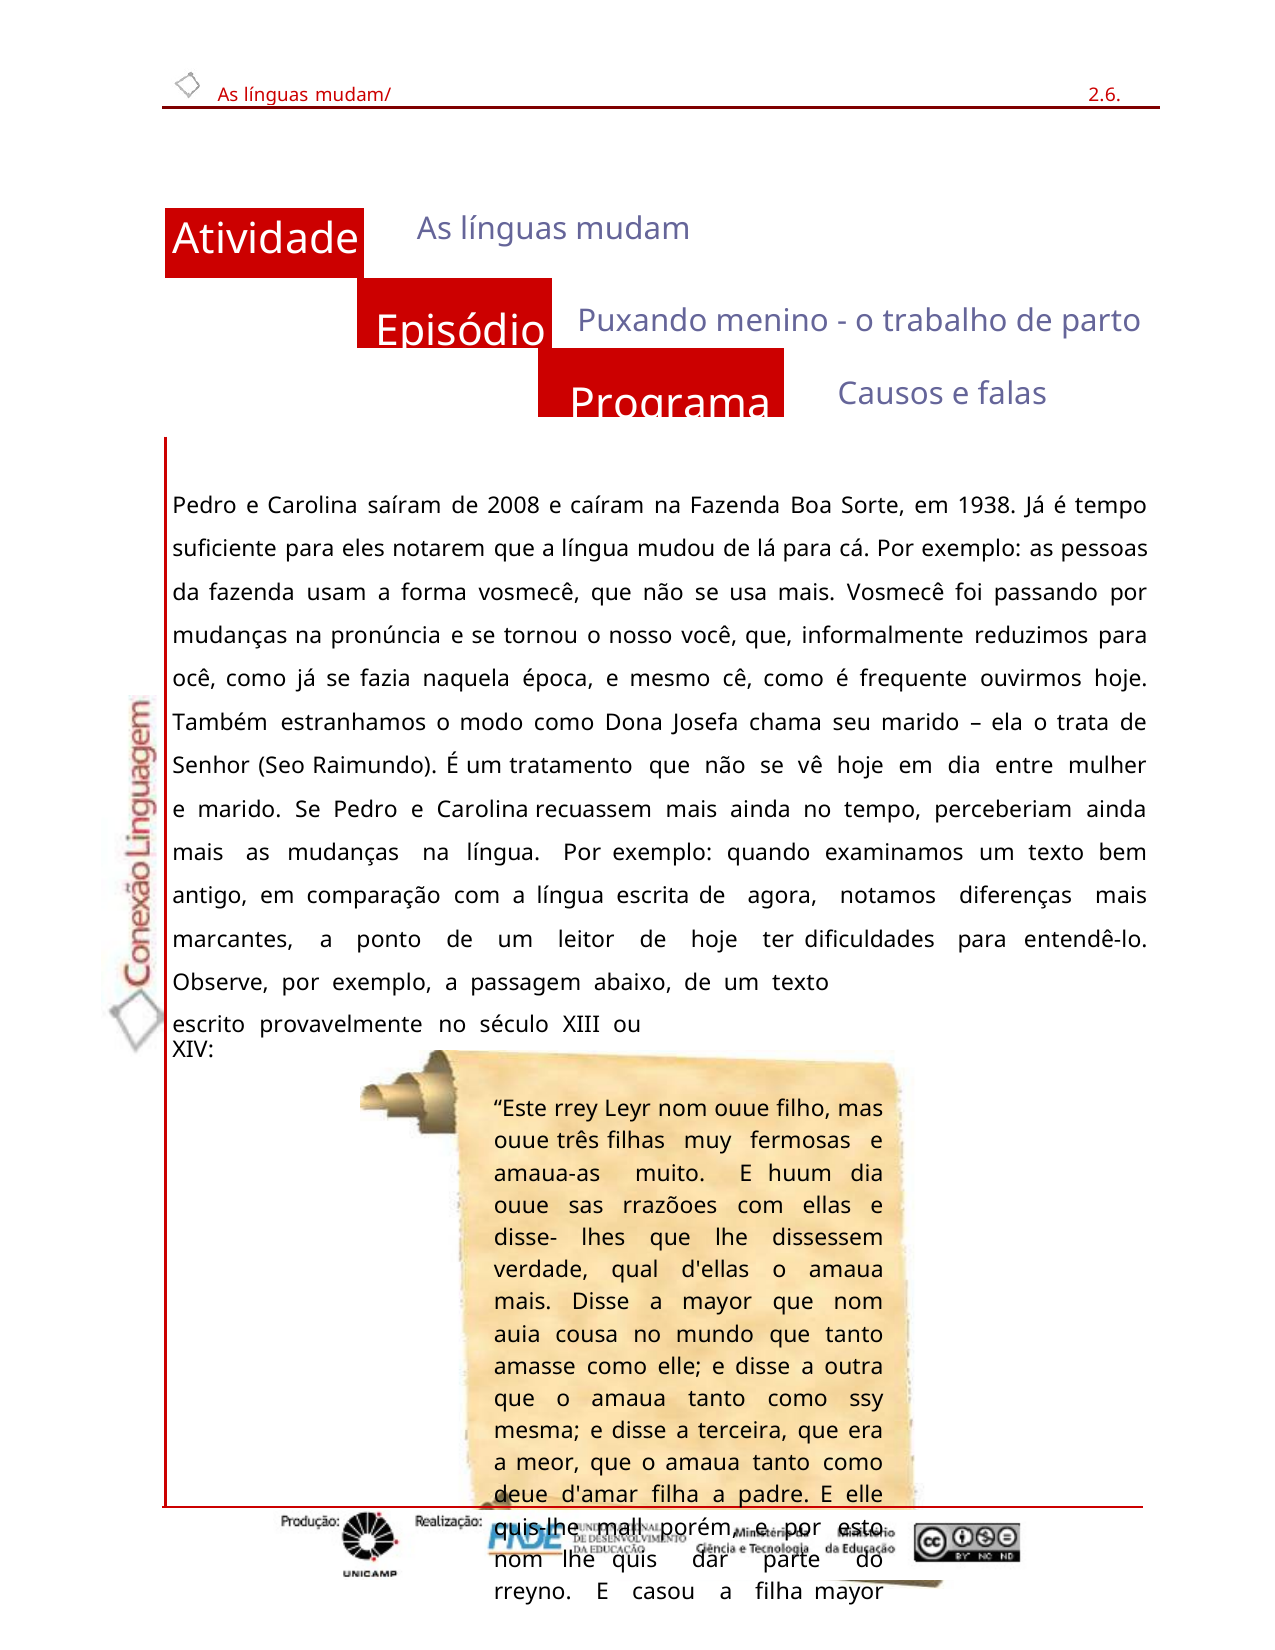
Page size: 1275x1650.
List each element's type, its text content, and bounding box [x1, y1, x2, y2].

text Programa Causos e falas [569, 378, 1175, 427]
text escrito provavelmente no século XIII ou XIV: [172, 1010, 641, 1061]
text Pedro e Carolina saíram de 2008 e caíram na Fazenda Boa Sorte, em 1938. Já é tempo suficiente para eles notarem que a língua mudou de lá para cá. Por exemplo: as pessoas da fazenda usam a forma vosmecê, que não se usa mais. Vosmecê foi passando por mudanças na pronúncia e se tornou o nosso você, que, informalmente reduzimos para ocê, como já se fazia naquela época, e mesmo cê, como é frequente ouvirmos hoje. Também estranhamos o modo como Dona Josefa chama seu marido – ela o trata de Senhor (Seo Raimundo). É um tratamento que não se vê hoje em dia entre mulher e marido. Se Pedro e Carolina recuassem mais ainda no tempo, perceberiam ainda mais as mudanças na língua. Por exemplo: quando examinamos um texto bem antigo, em comparação com a língua escrita de agora, notamos diferenças mais marcantes, a ponto de um leitor de hoje ter dificuldades para entendê-lo. Observe, por exemplo, a passagem abaixo, de um texto [172, 488, 1148, 998]
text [493, 1092, 883, 1606]
text Atividade As línguas mudam [172, 194, 1175, 266]
picture [101, 695, 164, 1057]
picture [360, 1050, 954, 1506]
text Episódio Puxando menino - o trabalho de parto [375, 286, 1175, 358]
picture [883, 1508, 1032, 1589]
picture [273, 1508, 493, 1589]
picture [171, 68, 200, 99]
